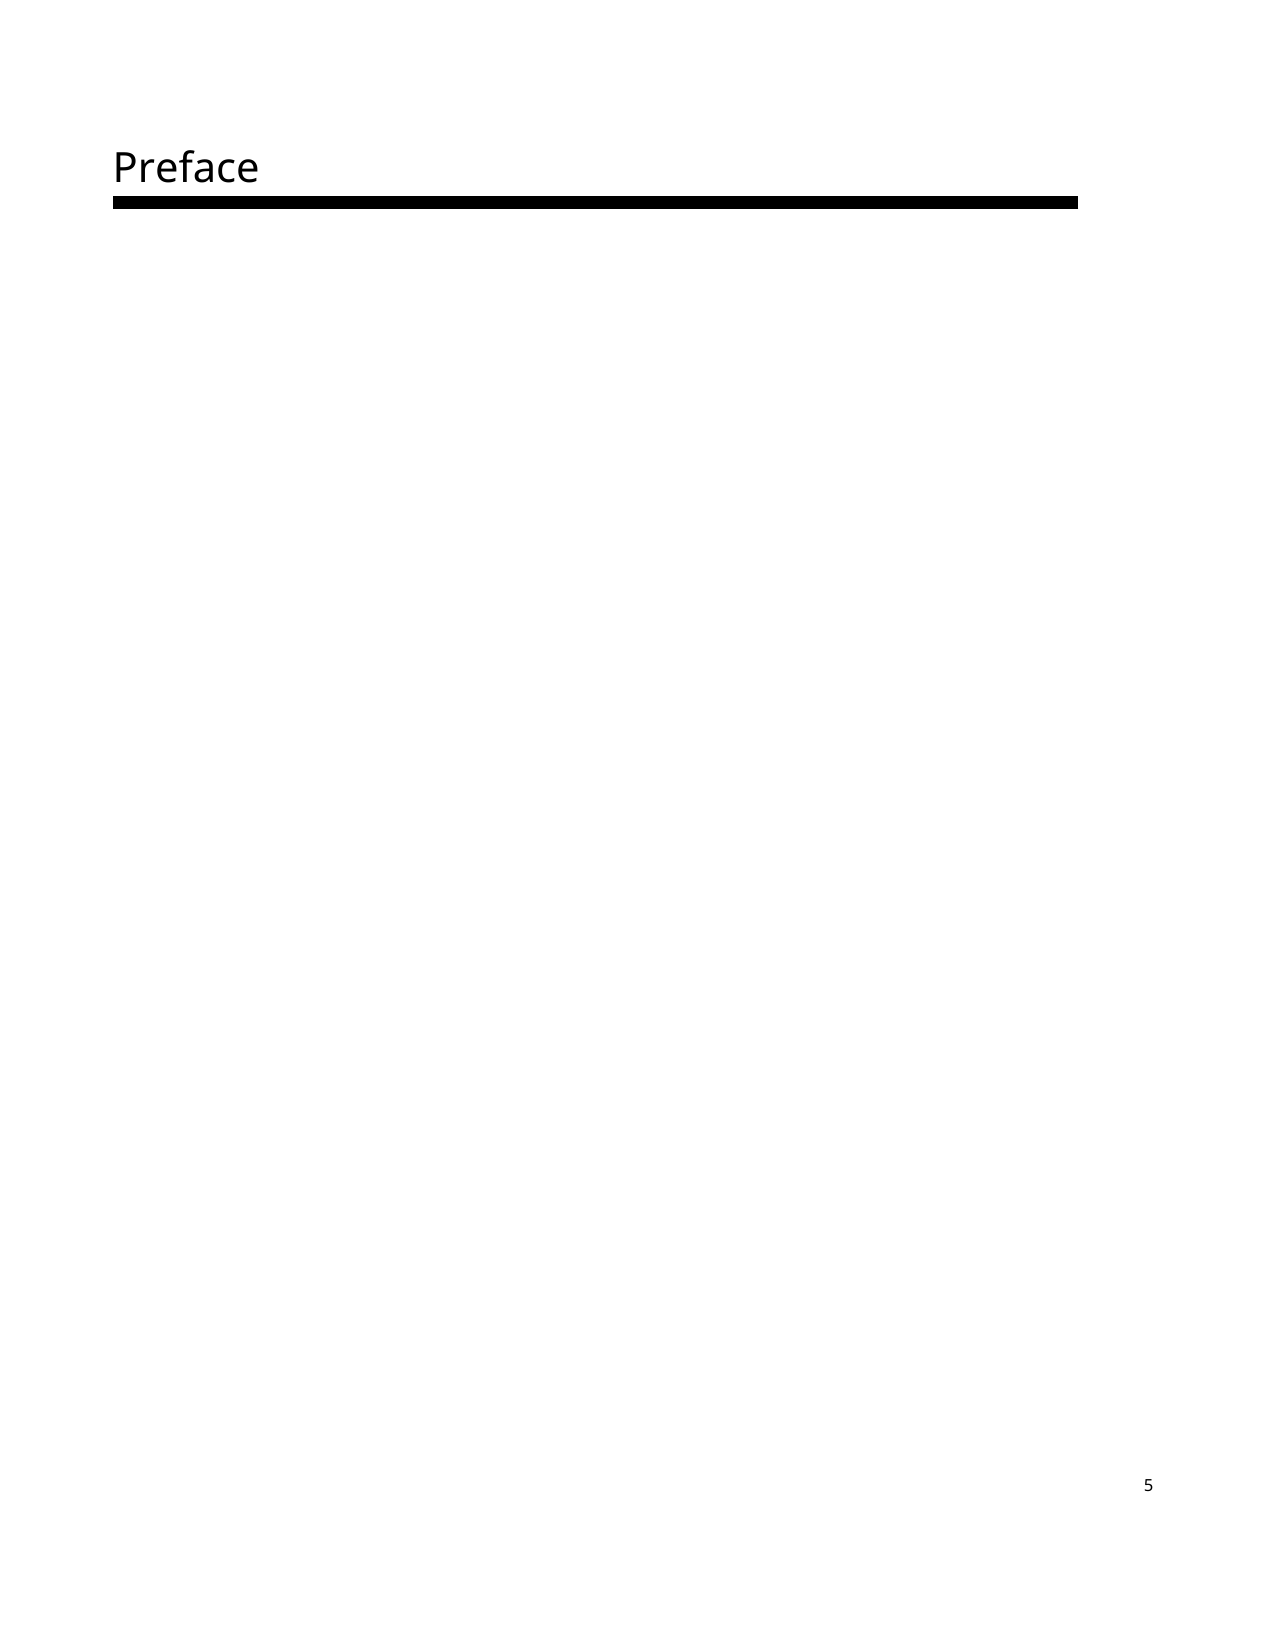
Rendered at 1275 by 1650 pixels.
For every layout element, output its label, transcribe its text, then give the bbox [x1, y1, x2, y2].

subtitle Preface [112, 137, 1078, 209]
